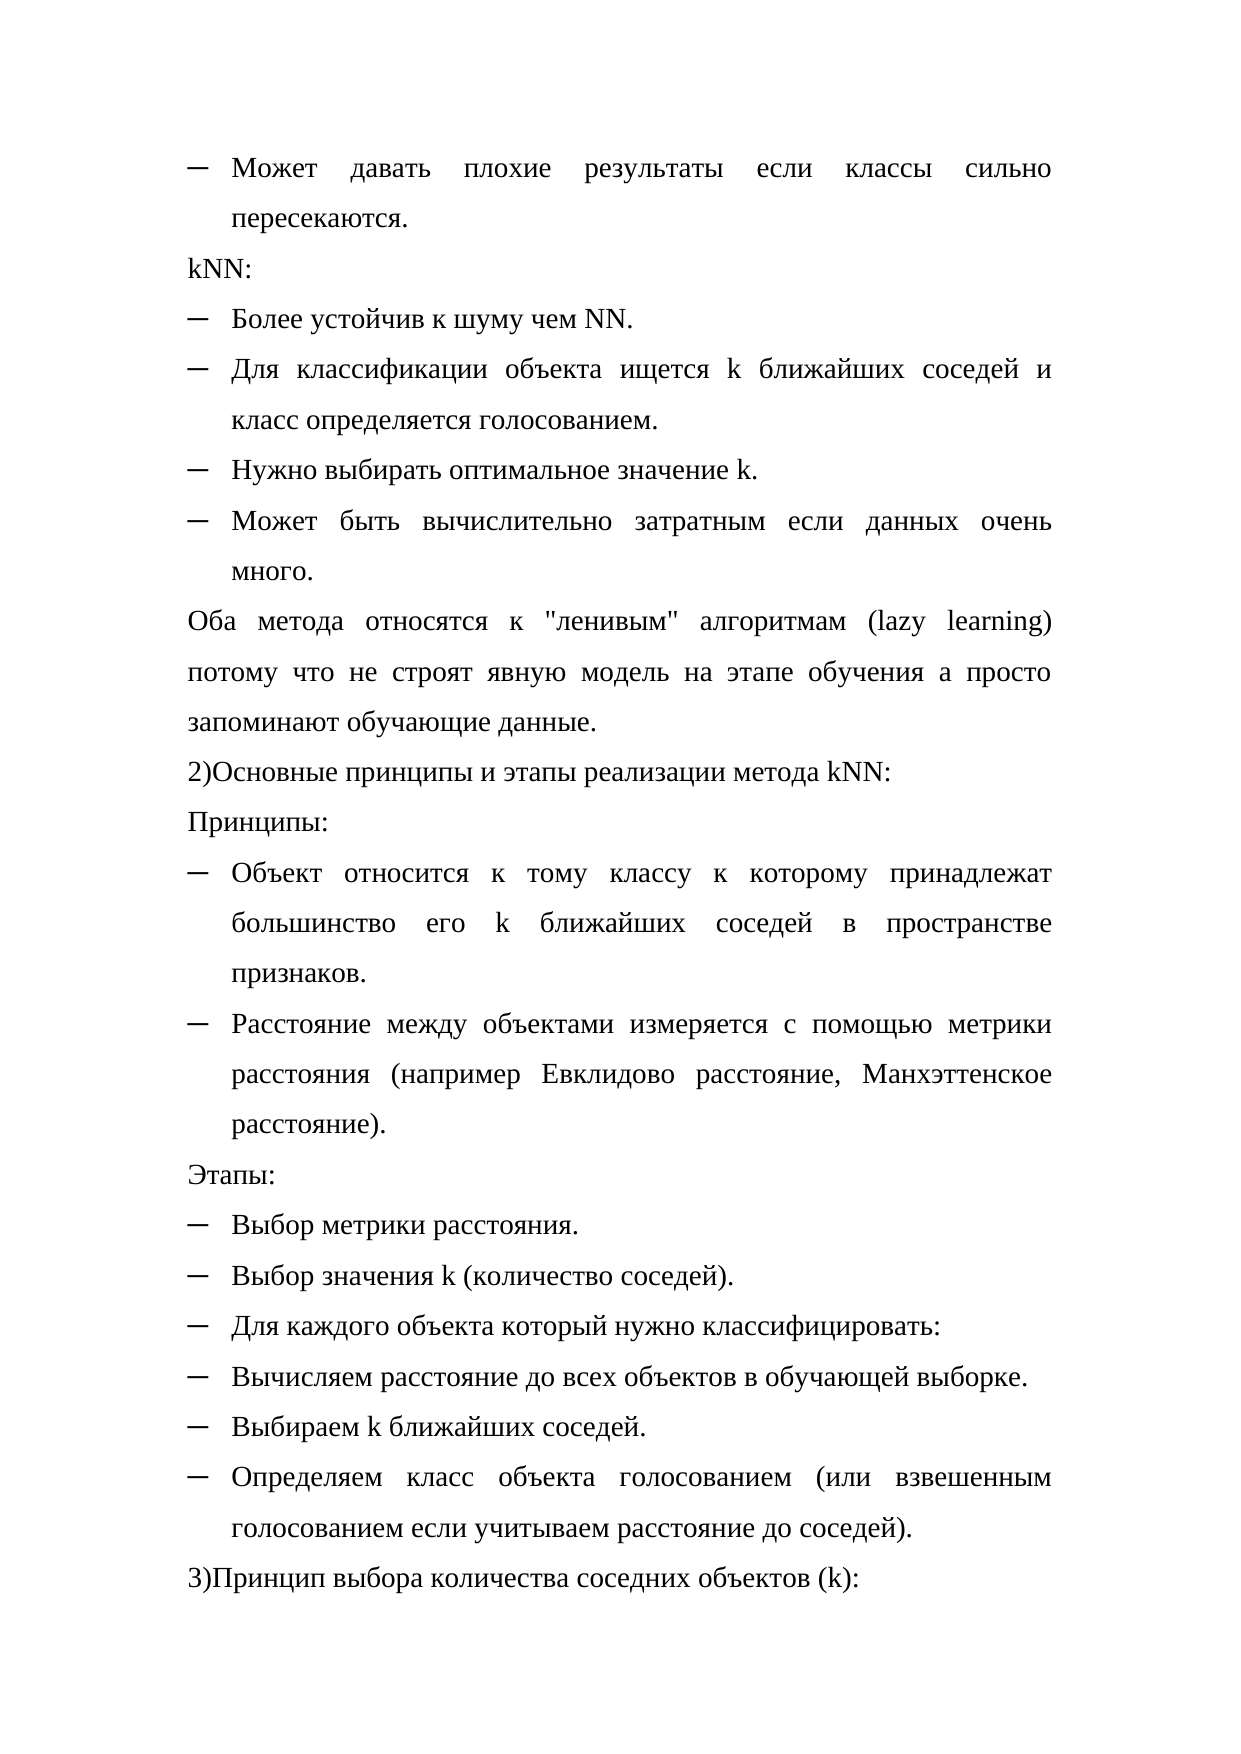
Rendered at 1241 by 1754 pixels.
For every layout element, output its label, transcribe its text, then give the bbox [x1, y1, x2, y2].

list Выбор метрики расстояния. [187, 1207, 1053, 1241]
list Может давать плохие результаты если классы сильно пересекаются. [187, 150, 1053, 234]
list Вычисляем расстояние до всех объектов в обучающей выборке. [187, 1358, 1053, 1392]
list Выбираем k ближайших соседей. [187, 1409, 1053, 1443]
list Объект относится к тому классу к которому принадлежат большинство его k ближайших соседей в пространстве признаков. [187, 855, 1053, 989]
list Более устойчив к шуму чем NN. [187, 301, 1053, 335]
text kNN: [187, 251, 1053, 284]
text Этапы: [187, 1157, 1053, 1191]
list Может быть вычислительно затратным если данных очень много. [187, 503, 1053, 587]
list Выбор значения k (количество соседей). [187, 1258, 1053, 1291]
text 3)Принцип выбора количества соседних объектов (k): [187, 1560, 1053, 1594]
list Нужно выбирать оптимальное значение k. [187, 452, 1053, 486]
list Для каждого объекта который нужно классифицировать: [187, 1308, 1053, 1342]
text Оба метода относятся к "ленивым" алгоритмам (lazy learning) потому что не строят явную модель на этапе обучения а просто запоминают обучающие данные. [187, 603, 1053, 737]
text 2)Основные принципы и этапы реализации метода kNN: [187, 754, 1053, 788]
list Для классификации объекта ищется k ближайших соседей и класс определяется голосованием. [187, 351, 1053, 435]
text Принципы: [187, 804, 1053, 838]
list Расстояние между объектами измеряется с помощью метрики расстояния (например Евклидово расстояние, Манхэттенское расстояние). [187, 1006, 1053, 1140]
list Определяем класс объекта голосованием (или взвешенным голосованием если учитываем расстояние до соседей). [187, 1459, 1053, 1543]
